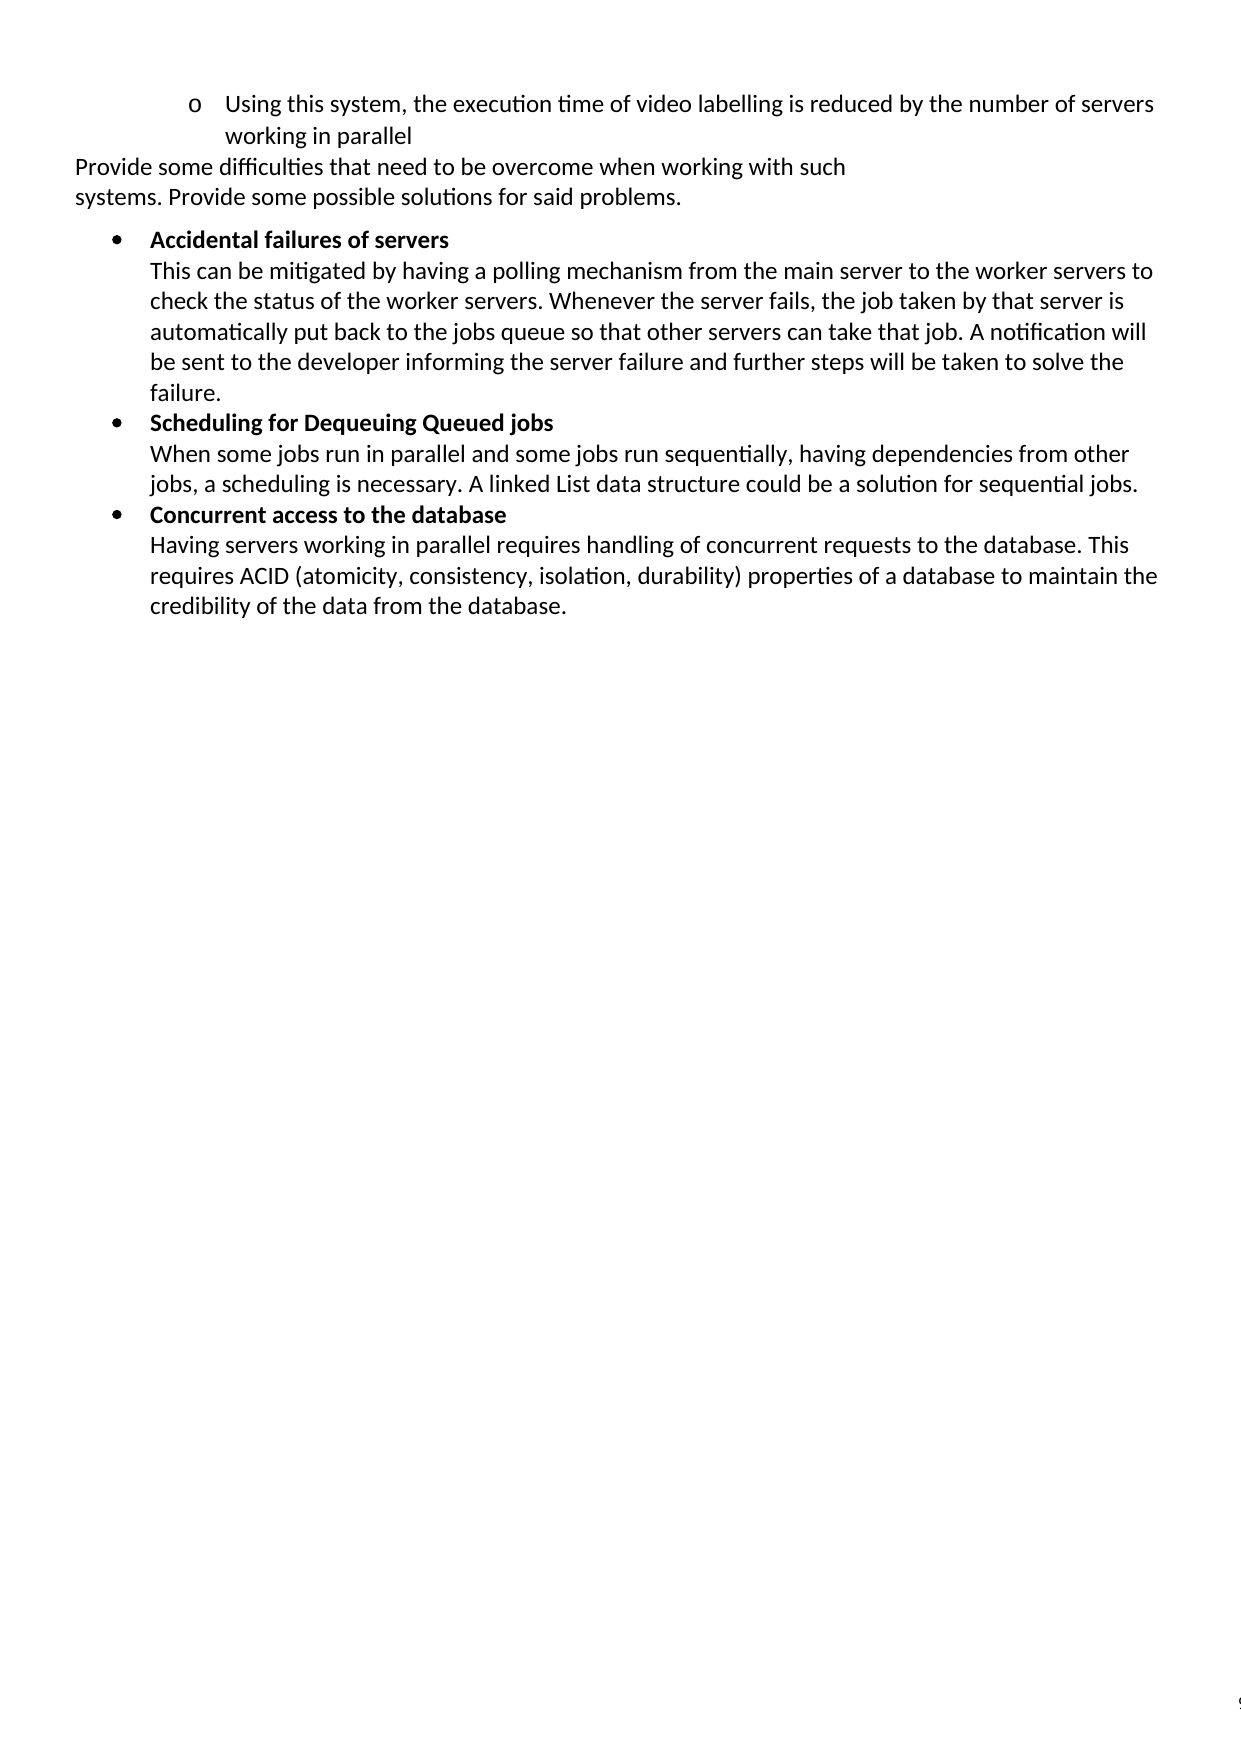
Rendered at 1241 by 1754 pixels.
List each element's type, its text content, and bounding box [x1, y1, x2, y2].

list Scheduling for Dequeuing Queued jobs [112, 407, 1165, 438]
list Concurrent access to the database [112, 499, 1165, 529]
text systems. Provide some possible solutions for said problems. [75, 181, 1165, 212]
list Using this system, the execution time of video labelling is reduced by the number of servers working in parallel [187, 88, 1165, 151]
text Having servers working in parallel requires handling of concurrent requests to the database. This requires ACID (atomicity, consistency, isolation, durability) properties of a database to maintain the credibility of the data from the database. [150, 529, 1165, 621]
list When some jobs run in parallel and some jobs run sequentially, having dependencies from other jobs, a scheduling is necessary. A linked List data structure could be a solution for sequential jobs. [150, 438, 1165, 499]
list This can be mitigated by having a polling mechanism from the main server to the worker servers to check the status of the worker servers. Whenever the server fails, the job taken by that server is automatically put back to the jobs queue so that other servers can take that job. A notification will be sent to the developer informing the server failure and further steps will be taken to solve the failure. [150, 255, 1165, 407]
list Accidental failures of servers [112, 224, 1165, 255]
text Provide some difficulties that need to be overcome when working with such [75, 151, 1165, 181]
